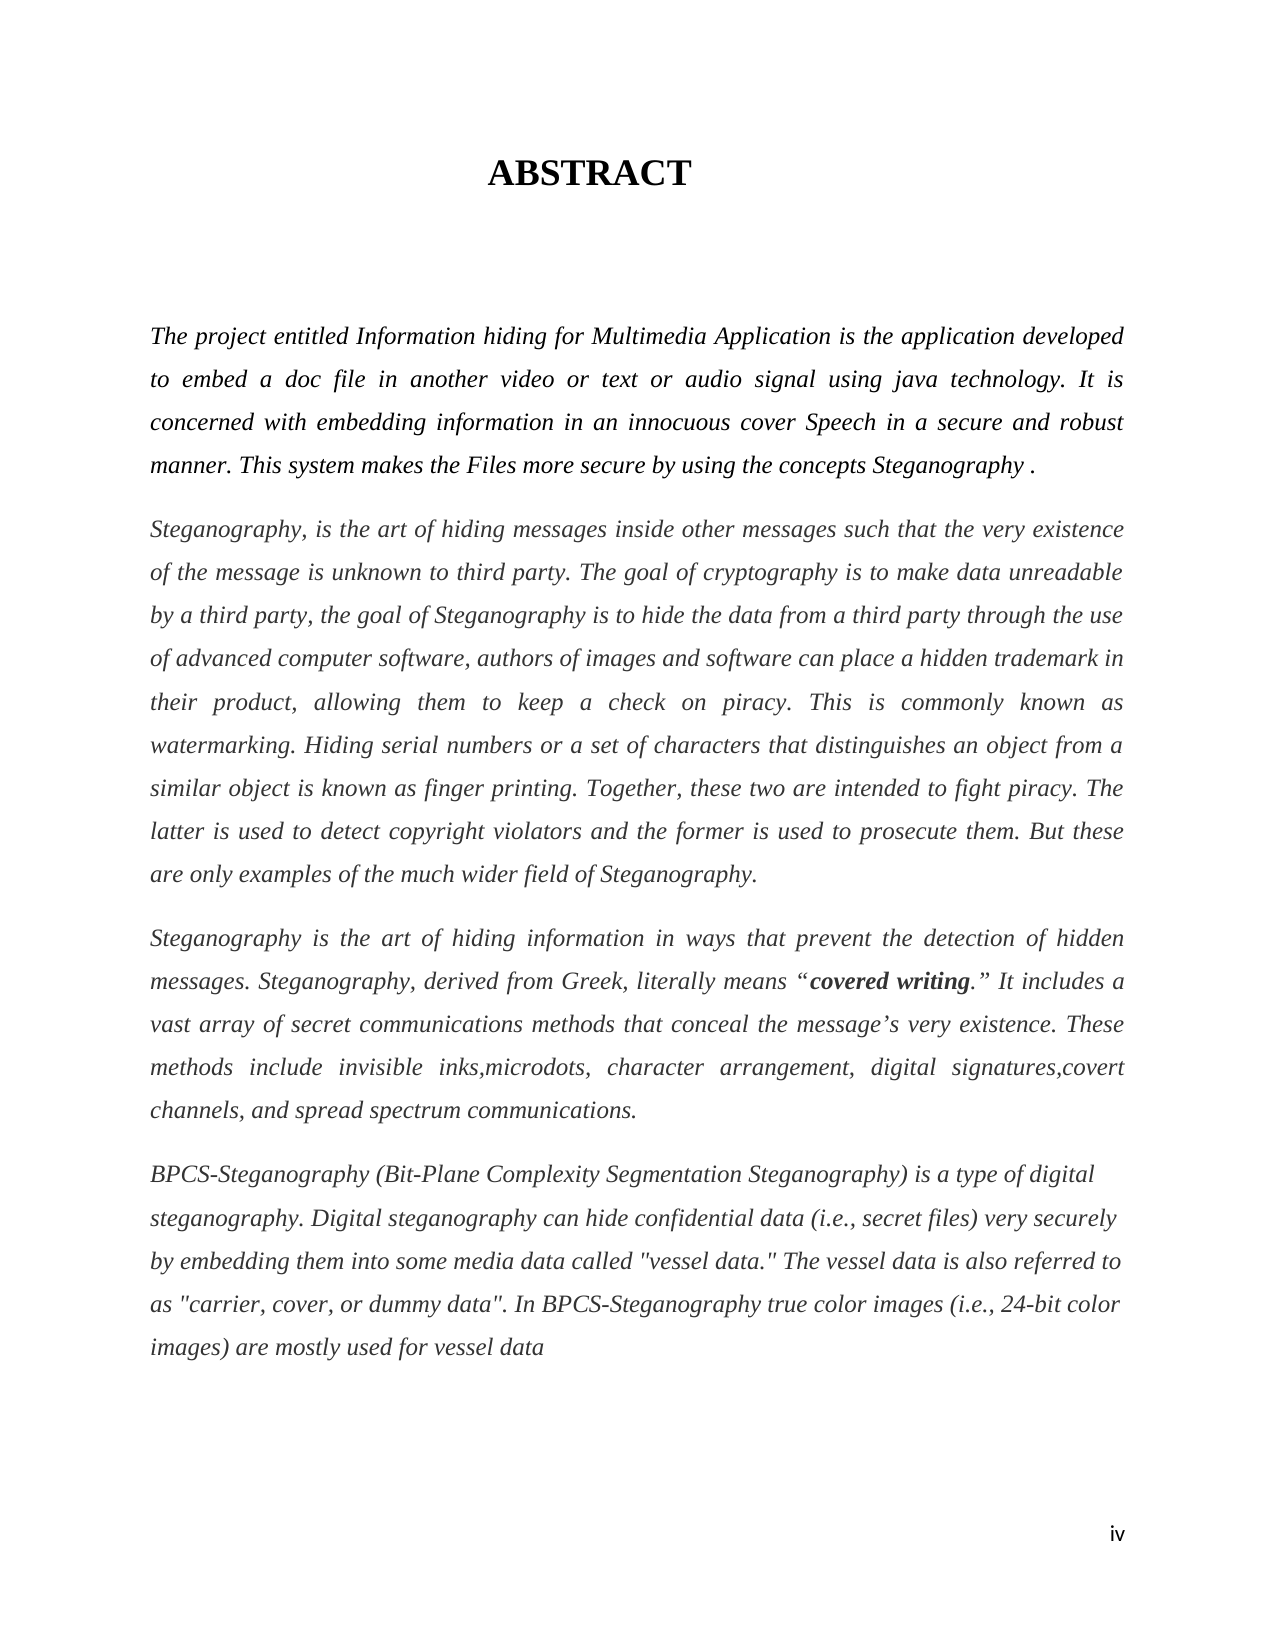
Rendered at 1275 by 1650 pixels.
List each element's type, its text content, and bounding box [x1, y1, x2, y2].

text Steganography, is the art of hiding messages inside other messages such that the very existence of the message is unknown to third party. The goal of cryptography is to make data unreadable by a third party, the goal of Steganography is to hide the data from a third party through the use of advanced computer software, authors of images and software can place a hidden trademark in their product, allowing them to keep a check on piracy. This is commonly known as watermarking. Hiding serial numbers or a set of characters that distinguishes an object from a similar object is known as finger printing. Together, these two are intended to fight piracy. The latter is used to detect copyright violators and the former is used to prosecute them. But these are only examples of the much wider field of Steganography. [150, 514, 1125, 888]
text Steganography is the art of hiding information in ways that prevent the detection of hidden messages. Steganography, derived from Greek, literally means “covered writing.” It includes a vast array of secret communications methods that conceal the message’s very existence. These methods include invisible inks,microdots, character arrangement, digital signatures,covert channels, and spread spectrum communications. [150, 923, 1125, 1124]
text The project entitled Information hiding for Multimedia Application is the application developed to embed a doc file in another video or text or audio signal using java technology. It is concerned with embedding information in an innocuous cover Speech in a secure and robust manner. This system makes the Files more secure by using the concepts Steganography . [150, 321, 1125, 479]
text BPCS-Steganography (Bit-Plane Complexity Segmentation Steganography) is a type of digital steganography. Digital steganography can hide confidential data (i.e., secret files) very securely by embedding them into some media data called "vessel data." The vessel data is also referred to as "carrier, cover, or dummy data". In BPCS-Steganography true color images (i.e., 24-bit color images) are mostly used for vessel data [150, 1159, 1125, 1361]
subtitle ABSTRACT [150, 150, 1125, 193]
